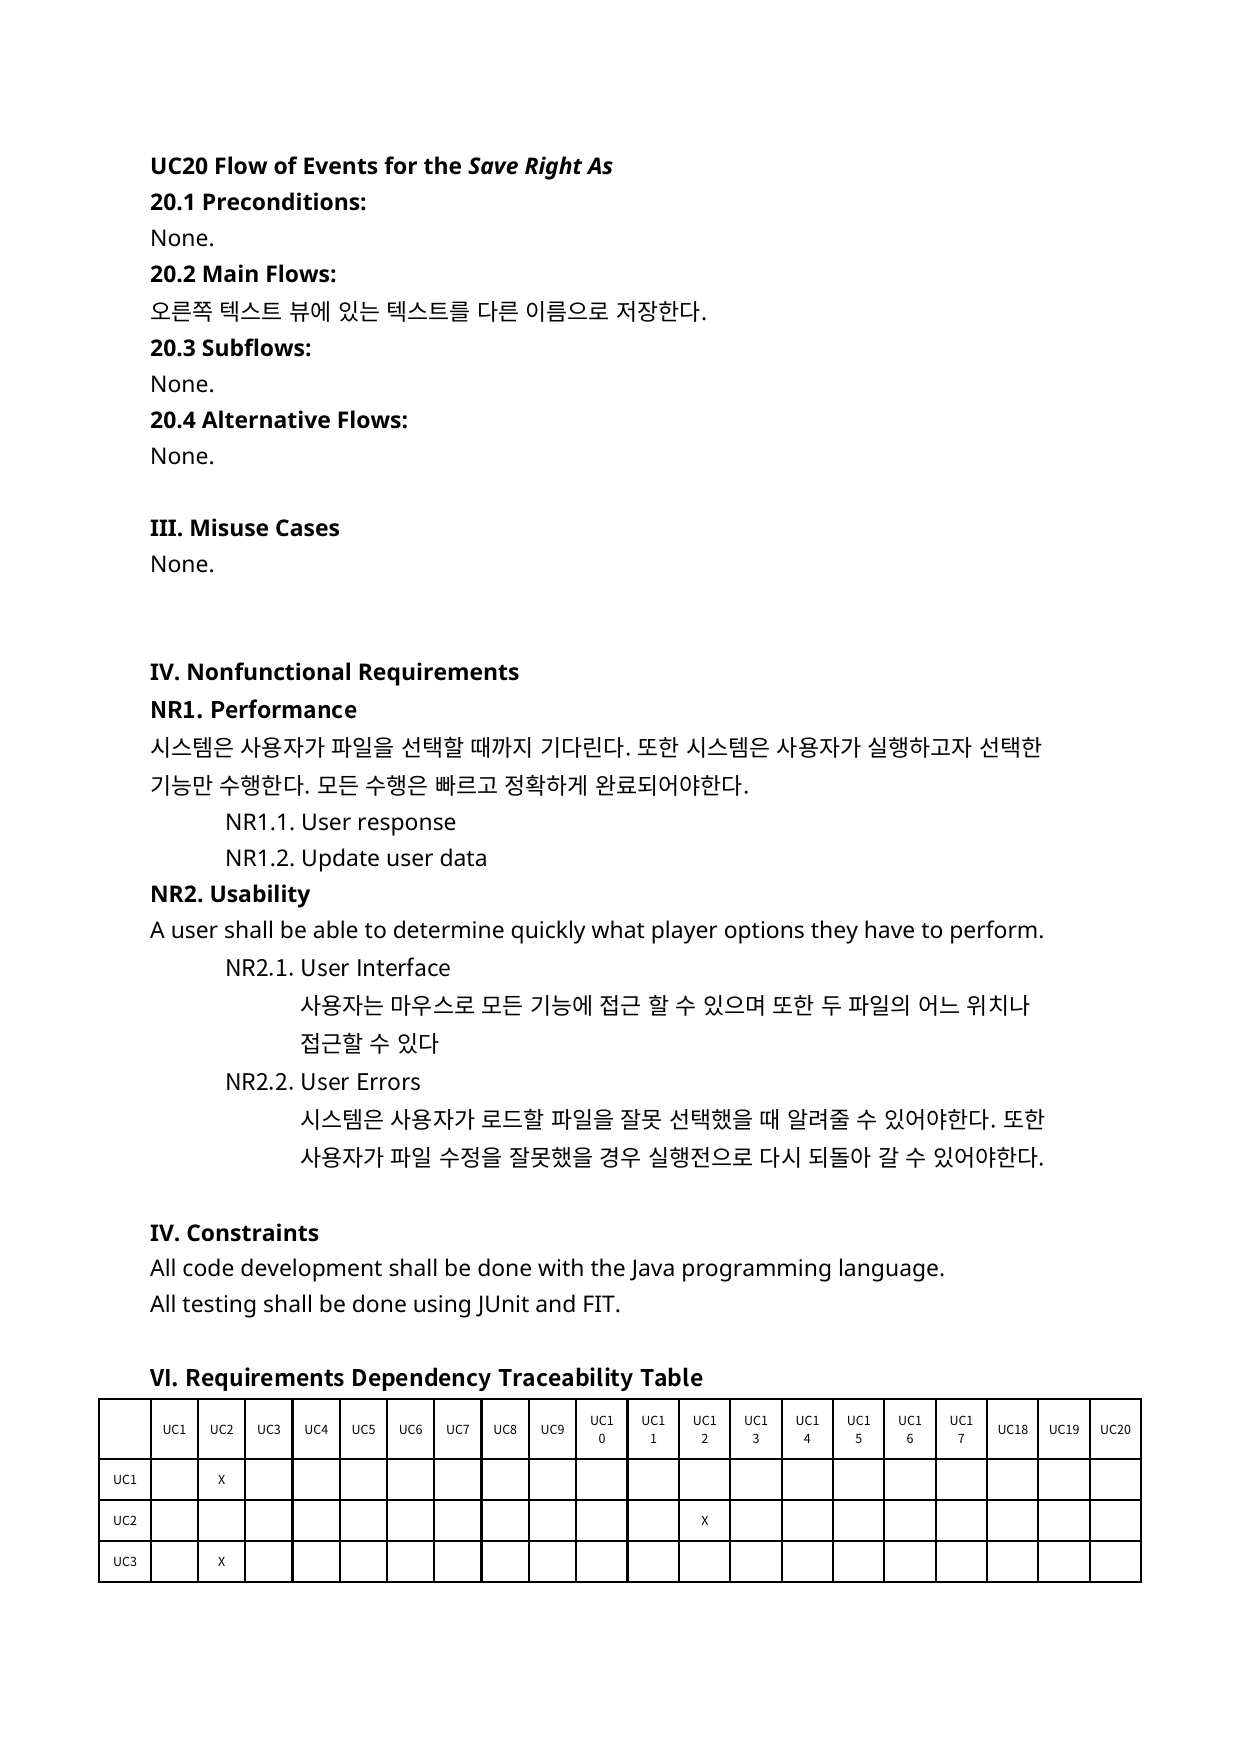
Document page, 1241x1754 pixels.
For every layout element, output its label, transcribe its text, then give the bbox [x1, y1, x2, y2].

text All testing shall be done using JUnit and FIT. [150, 1288, 1090, 1319]
text 오른쪽 텍스트 뷰에 있는 텍스트를 다른 이름으로 저장한다. [150, 294, 1090, 327]
table_header UC8 [483, 1400, 528, 1457]
table_header UC11 [629, 1400, 678, 1457]
table_header UC17 [937, 1400, 986, 1457]
table_cell X [199, 1460, 244, 1498]
table_cell [834, 1501, 883, 1539]
table_cell [152, 1501, 197, 1539]
table_header UC9 [530, 1400, 575, 1457]
text NR2. Usability [150, 878, 1090, 909]
table_cell [629, 1460, 678, 1498]
table_cell [294, 1542, 339, 1581]
table_cell [783, 1460, 832, 1498]
table_cell [629, 1501, 678, 1539]
table_cell X [199, 1542, 244, 1581]
table_cell [680, 1460, 729, 1498]
table_cell [1091, 1542, 1140, 1581]
table_cell [577, 1542, 626, 1581]
table_cell [988, 1542, 1037, 1581]
table_header UC4 [294, 1400, 339, 1457]
table_cell [988, 1501, 1037, 1539]
text None. [150, 368, 1090, 399]
table_cell UC3 [100, 1542, 150, 1581]
table_header UC14 [783, 1400, 832, 1457]
table_cell [988, 1460, 1037, 1498]
table_cell UC1 [100, 1460, 150, 1498]
table_header UC3 [246, 1400, 291, 1457]
table_cell [152, 1460, 197, 1498]
text 20.3 Subflows: [150, 332, 1090, 363]
table_header UC5 [341, 1400, 386, 1457]
table_cell [483, 1501, 528, 1539]
text IV. Constraints [150, 1216, 1090, 1248]
table_cell [731, 1460, 781, 1498]
table_cell [435, 1542, 480, 1581]
text 시스템은 사용자가 로드할 파일을 잘못 선택했을 때 알려줄 수 있어야한다. 또한 사용자가 파일 수정을 잘못했을 경우 실행전으로 다시 되돌아 갈 수 있어야한다. [300, 1102, 1090, 1173]
text NR2.1. User Interface [150, 949, 1090, 983]
table_cell [731, 1501, 781, 1539]
text A user shall be able to determine quickly what player options they have to perform. [150, 914, 1090, 945]
table_cell [246, 1460, 291, 1498]
text UC20 Flow of Events for the Save Right As [150, 150, 1090, 181]
table_cell [530, 1501, 575, 1539]
table_cell [483, 1460, 528, 1498]
table_header UC18 [988, 1400, 1037, 1457]
table_cell X [680, 1501, 729, 1539]
table_cell UC2 [100, 1501, 150, 1539]
table_cell [937, 1501, 986, 1539]
table_cell [341, 1460, 386, 1498]
table_cell [577, 1501, 626, 1539]
table_cell [885, 1542, 935, 1581]
table_cell [530, 1460, 575, 1498]
table_header UC7 [435, 1400, 480, 1457]
text None. [150, 548, 1090, 579]
table_header UC19 [1039, 1400, 1089, 1457]
table_cell [388, 1460, 433, 1498]
table_header UC1 [152, 1400, 197, 1457]
table_cell [530, 1542, 575, 1581]
text None. [150, 222, 1090, 253]
text All code development shall be done with the Java programming language. [150, 1252, 1090, 1284]
text 20.2 Main Flows: [150, 258, 1090, 289]
table_cell [1091, 1460, 1140, 1498]
text III. Misuse Cases [150, 512, 1090, 543]
text 사용자는 마우스로 모든 기능에 접근 할 수 있으며 또한 두 파일의 어느 위치나 접근할 수 있다 [300, 988, 1090, 1059]
text 20.4 Alternative Flows: [150, 404, 1090, 435]
table_cell [577, 1460, 626, 1498]
text NR1.1. User response [150, 806, 1090, 837]
table_cell [937, 1542, 986, 1581]
text IV. Nonfunctional Requirements [150, 656, 1090, 687]
text 시스템은 사용자가 파일을 선택할 때까지 기다린다. 또한 시스템은 사용자가 실행하고자 선택한 기능만 수행한다. 모든 수행은 빠르고 정확하게 완료되어야한다. [150, 729, 1090, 801]
table_cell [246, 1501, 291, 1539]
table_cell [199, 1501, 244, 1539]
table_header UC16 [885, 1400, 935, 1457]
table_cell [388, 1501, 433, 1539]
text VI. Requirements Dependency Traceability Table [150, 1360, 1090, 1393]
table_header UC12 [680, 1400, 729, 1457]
table_cell [435, 1460, 480, 1498]
text 20.1 Preconditions: [150, 186, 1090, 217]
table_cell [1039, 1460, 1089, 1498]
text NR2.2. User Errors [150, 1064, 1090, 1097]
table_cell [483, 1542, 528, 1581]
table_cell [629, 1542, 678, 1581]
table_cell [680, 1542, 729, 1581]
text NR1. Performance [150, 691, 1090, 725]
table_header UC10 [577, 1400, 626, 1457]
text None. [150, 440, 1090, 471]
table_cell [435, 1501, 480, 1539]
table_header UC15 [834, 1400, 883, 1457]
table_cell [885, 1501, 935, 1539]
table_cell [294, 1501, 339, 1539]
table_cell [341, 1542, 386, 1581]
table_header UC2 [199, 1400, 244, 1457]
table_cell [294, 1460, 339, 1498]
table_cell [783, 1542, 832, 1581]
table_cell [1039, 1501, 1089, 1539]
table_cell [731, 1542, 781, 1581]
table_cell [341, 1501, 386, 1539]
table_cell [783, 1501, 832, 1539]
table_header UC6 [388, 1400, 433, 1457]
table_cell [1039, 1542, 1089, 1581]
table_cell [834, 1460, 883, 1498]
table_cell [152, 1542, 197, 1581]
table_cell [246, 1542, 291, 1581]
table_header UC13 [731, 1400, 781, 1457]
table_header [100, 1400, 150, 1457]
text NR1.2. Update user data [150, 842, 1090, 873]
table_header UC20 [1091, 1400, 1140, 1457]
table_cell [1091, 1501, 1140, 1539]
table_cell [834, 1542, 883, 1581]
table_cell [388, 1542, 433, 1581]
table_cell [885, 1460, 935, 1498]
table_cell [937, 1460, 986, 1498]
